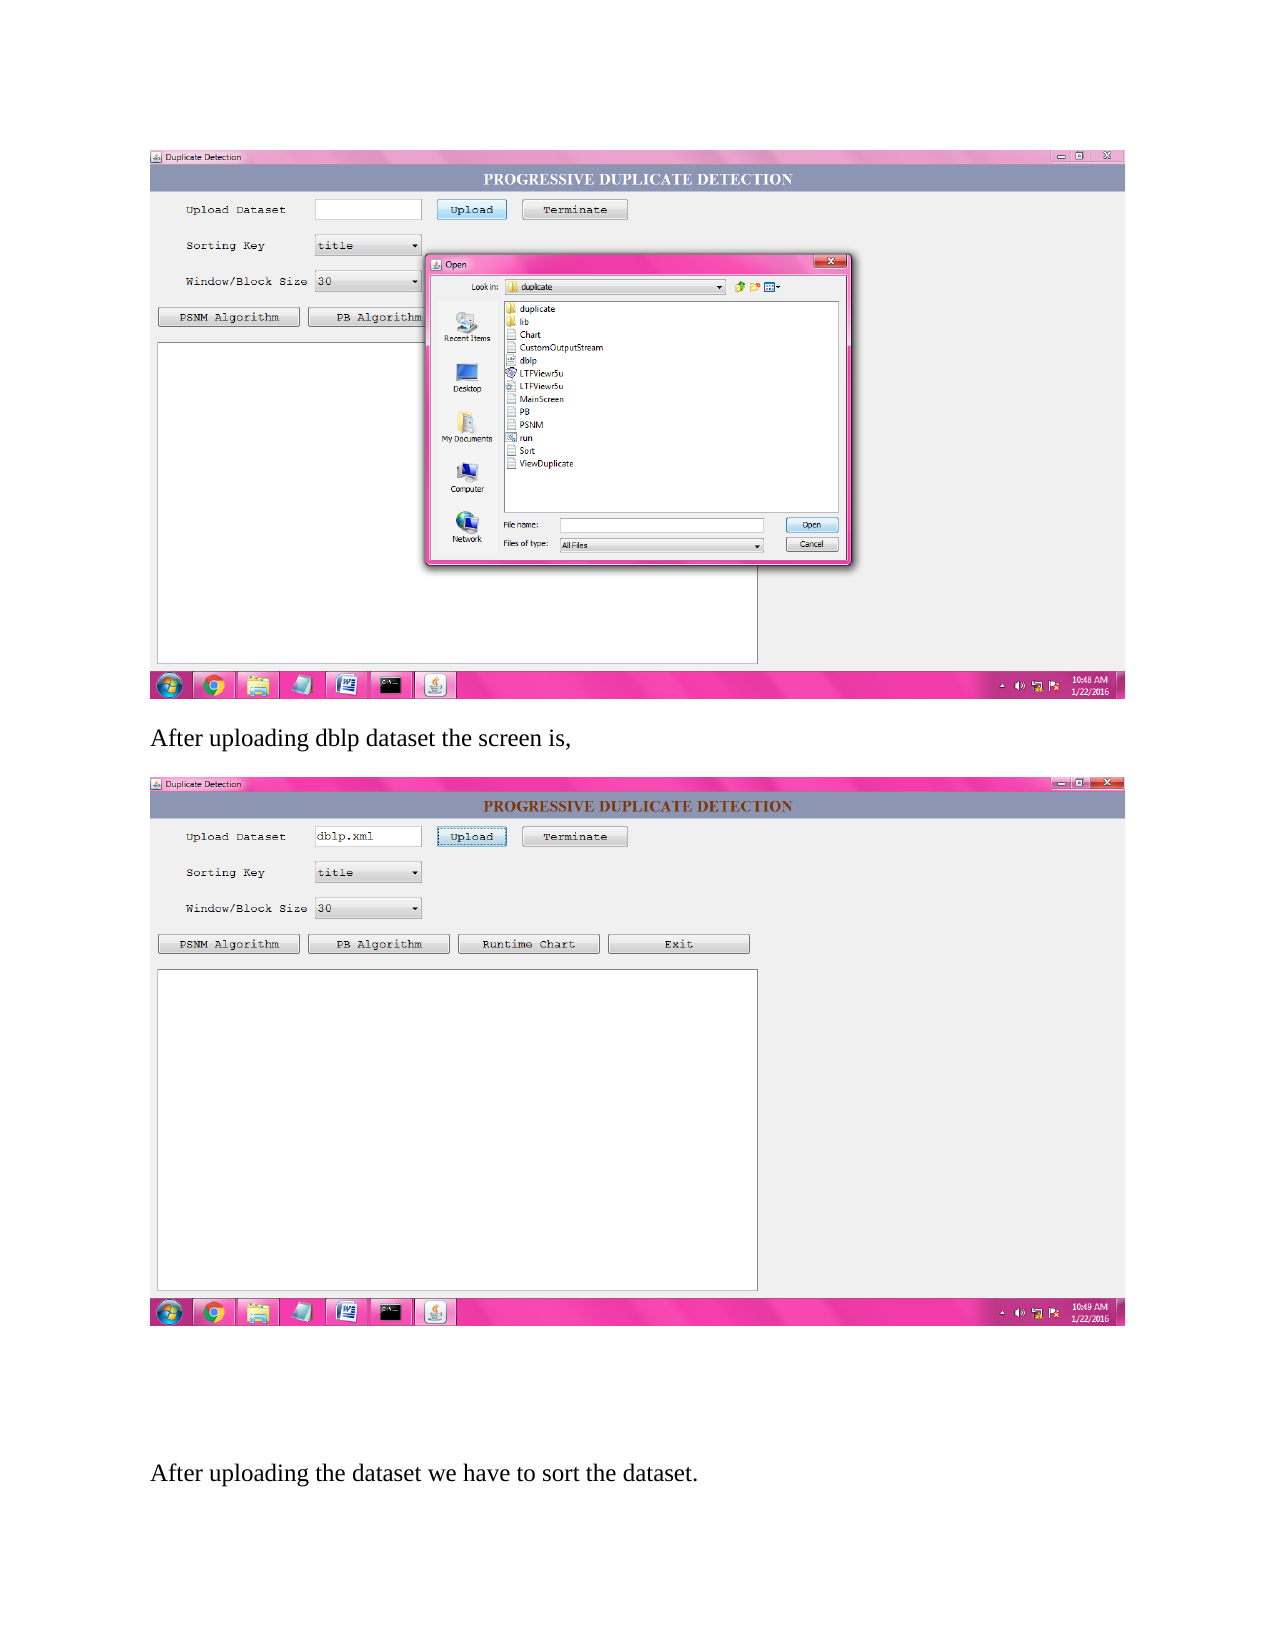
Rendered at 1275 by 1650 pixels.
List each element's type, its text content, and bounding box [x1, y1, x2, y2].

text After uploading dblp dataset the screen is, [150, 723, 1125, 752]
text After uploading the dataset we have to sort the dataset. [150, 1458, 1125, 1487]
picture [150, 150, 1125, 699]
picture [150, 777, 1125, 1326]
